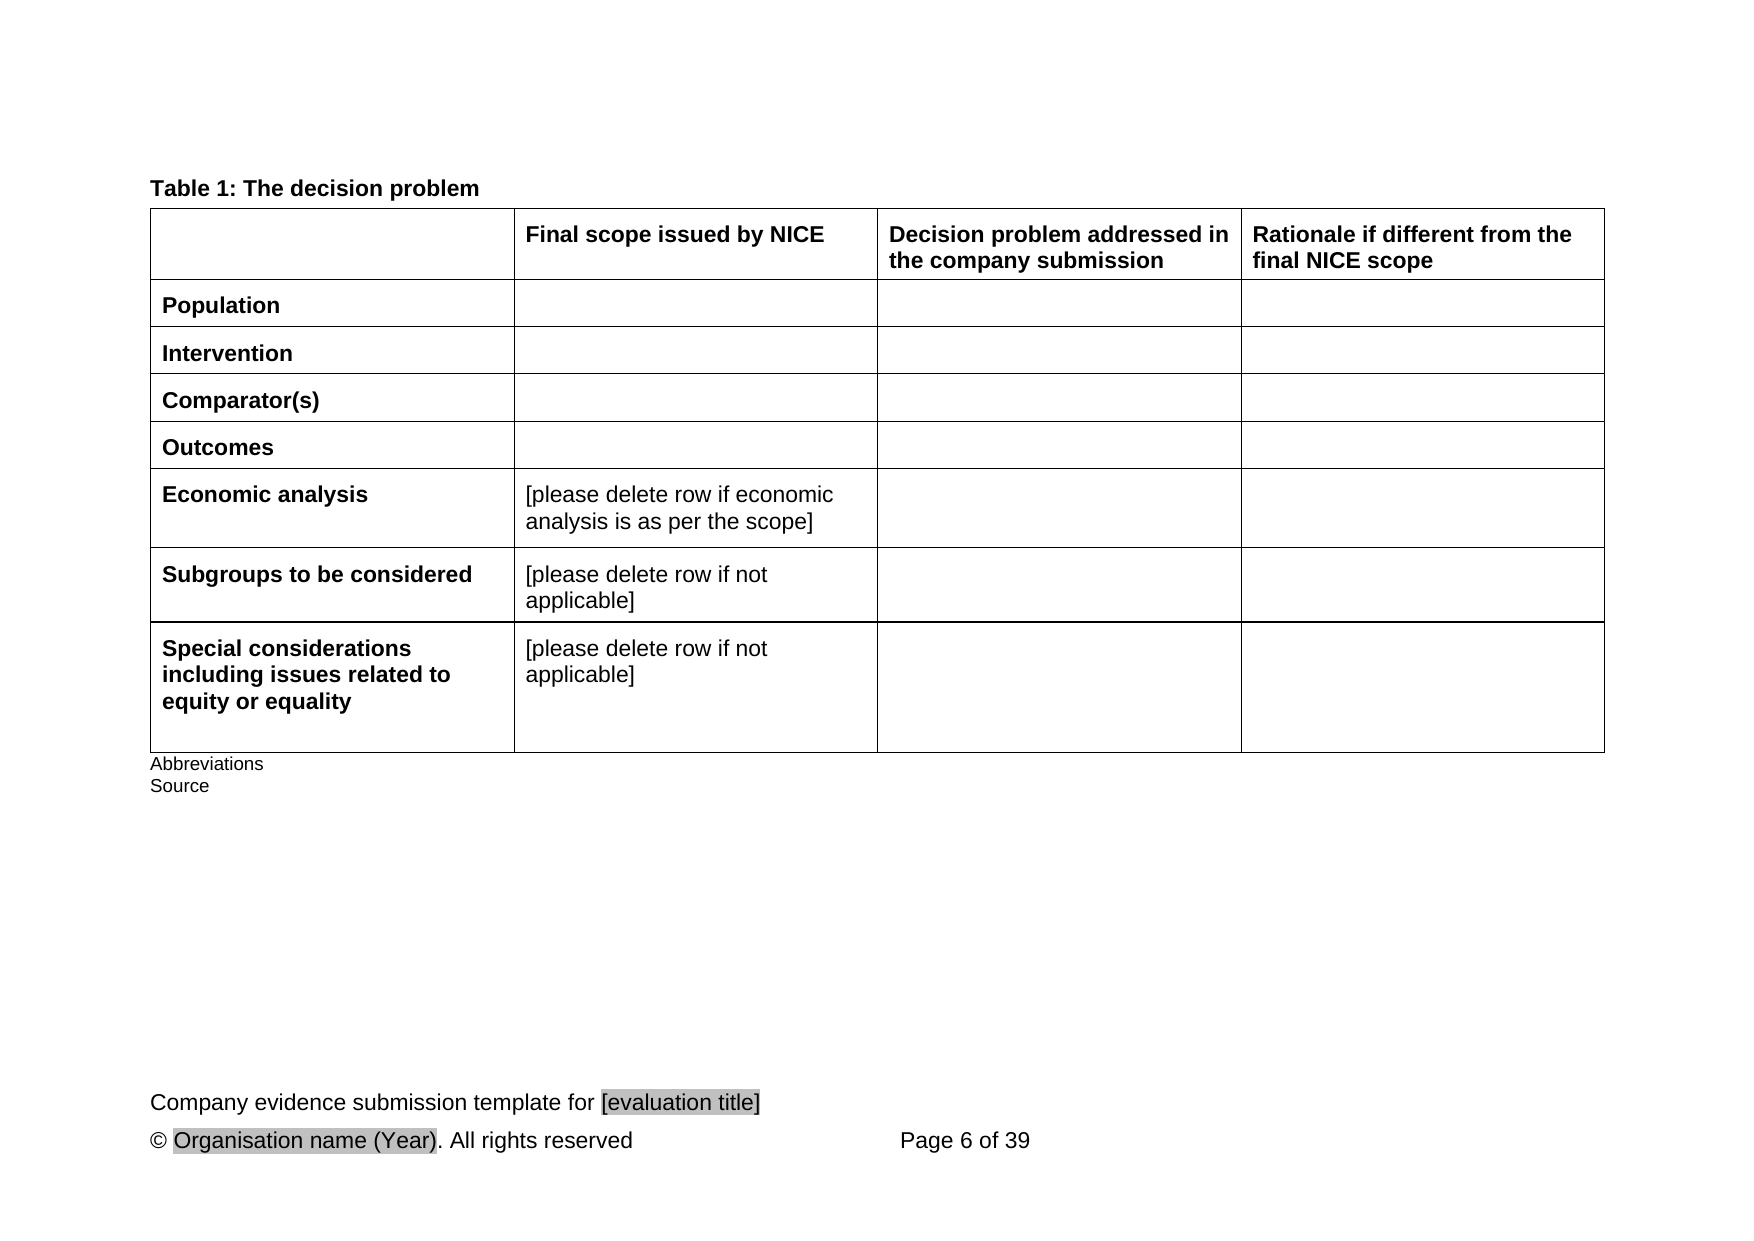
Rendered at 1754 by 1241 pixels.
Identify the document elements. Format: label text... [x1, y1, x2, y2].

table_cell [878, 422, 1241, 468]
table_cell [878, 280, 1241, 326]
text Source [150, 774, 1604, 796]
table_cell [515, 374, 877, 421]
table_cell [878, 469, 1241, 547]
text Abbreviations [150, 753, 1604, 774]
table_cell [878, 548, 1241, 621]
table_header Decision problem addressed in the company submission [878, 209, 1241, 279]
table_cell [1242, 548, 1604, 621]
table_cell [please delete row if not applicable] [515, 623, 877, 752]
table_cell [878, 327, 1241, 373]
table_cell Population [151, 280, 514, 326]
table_cell [515, 422, 877, 468]
table_cell Subgroups to be considered [151, 548, 514, 621]
table_cell [1242, 280, 1604, 326]
table_header [151, 209, 514, 279]
table_cell [878, 623, 1241, 752]
table_cell Comparator(s) [151, 374, 514, 421]
text Table : The decision problem [150, 175, 1604, 201]
table_cell [515, 327, 877, 373]
table_cell [878, 374, 1241, 421]
table_cell [1242, 327, 1604, 373]
table_header Final scope issued by NICE [515, 209, 877, 279]
table_cell [1242, 374, 1604, 421]
table_cell [1242, 469, 1604, 547]
table_cell Intervention [151, 327, 514, 373]
table_cell Special considerations including issues related to equity or equality [151, 623, 514, 752]
table_cell [1242, 623, 1604, 752]
table_header Rationale if different from the final NICE scope [1242, 209, 1604, 279]
table_cell [please delete row if economic analysis is as per the scope] [515, 469, 877, 547]
table_cell [515, 280, 877, 326]
table_cell Economic analysis [151, 469, 514, 547]
table_cell [1242, 422, 1604, 468]
table_cell [please delete row if not applicable] [515, 548, 877, 621]
table_cell Outcomes [151, 422, 514, 468]
